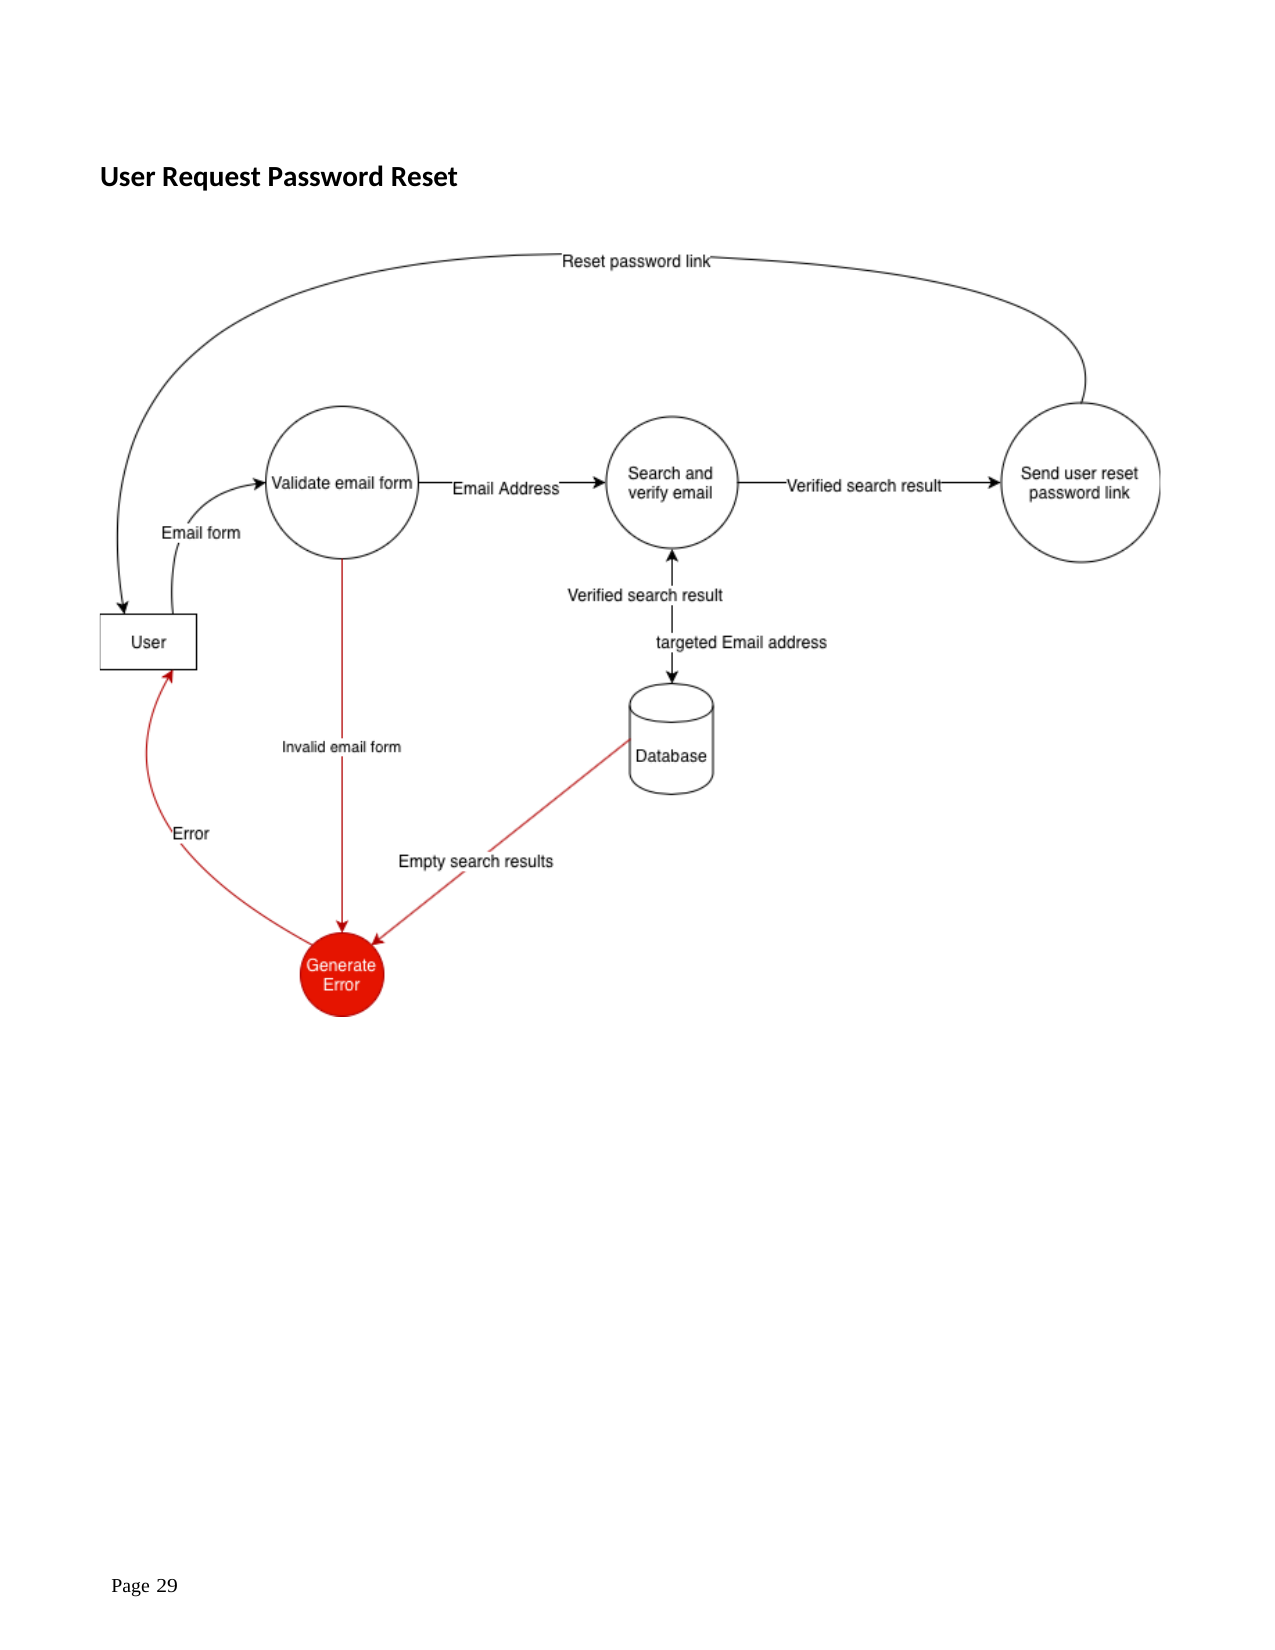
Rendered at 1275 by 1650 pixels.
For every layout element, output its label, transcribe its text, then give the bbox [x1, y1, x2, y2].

picture [99, 252, 1161, 1017]
subtitle User Request Password Reset [100, 158, 1175, 194]
